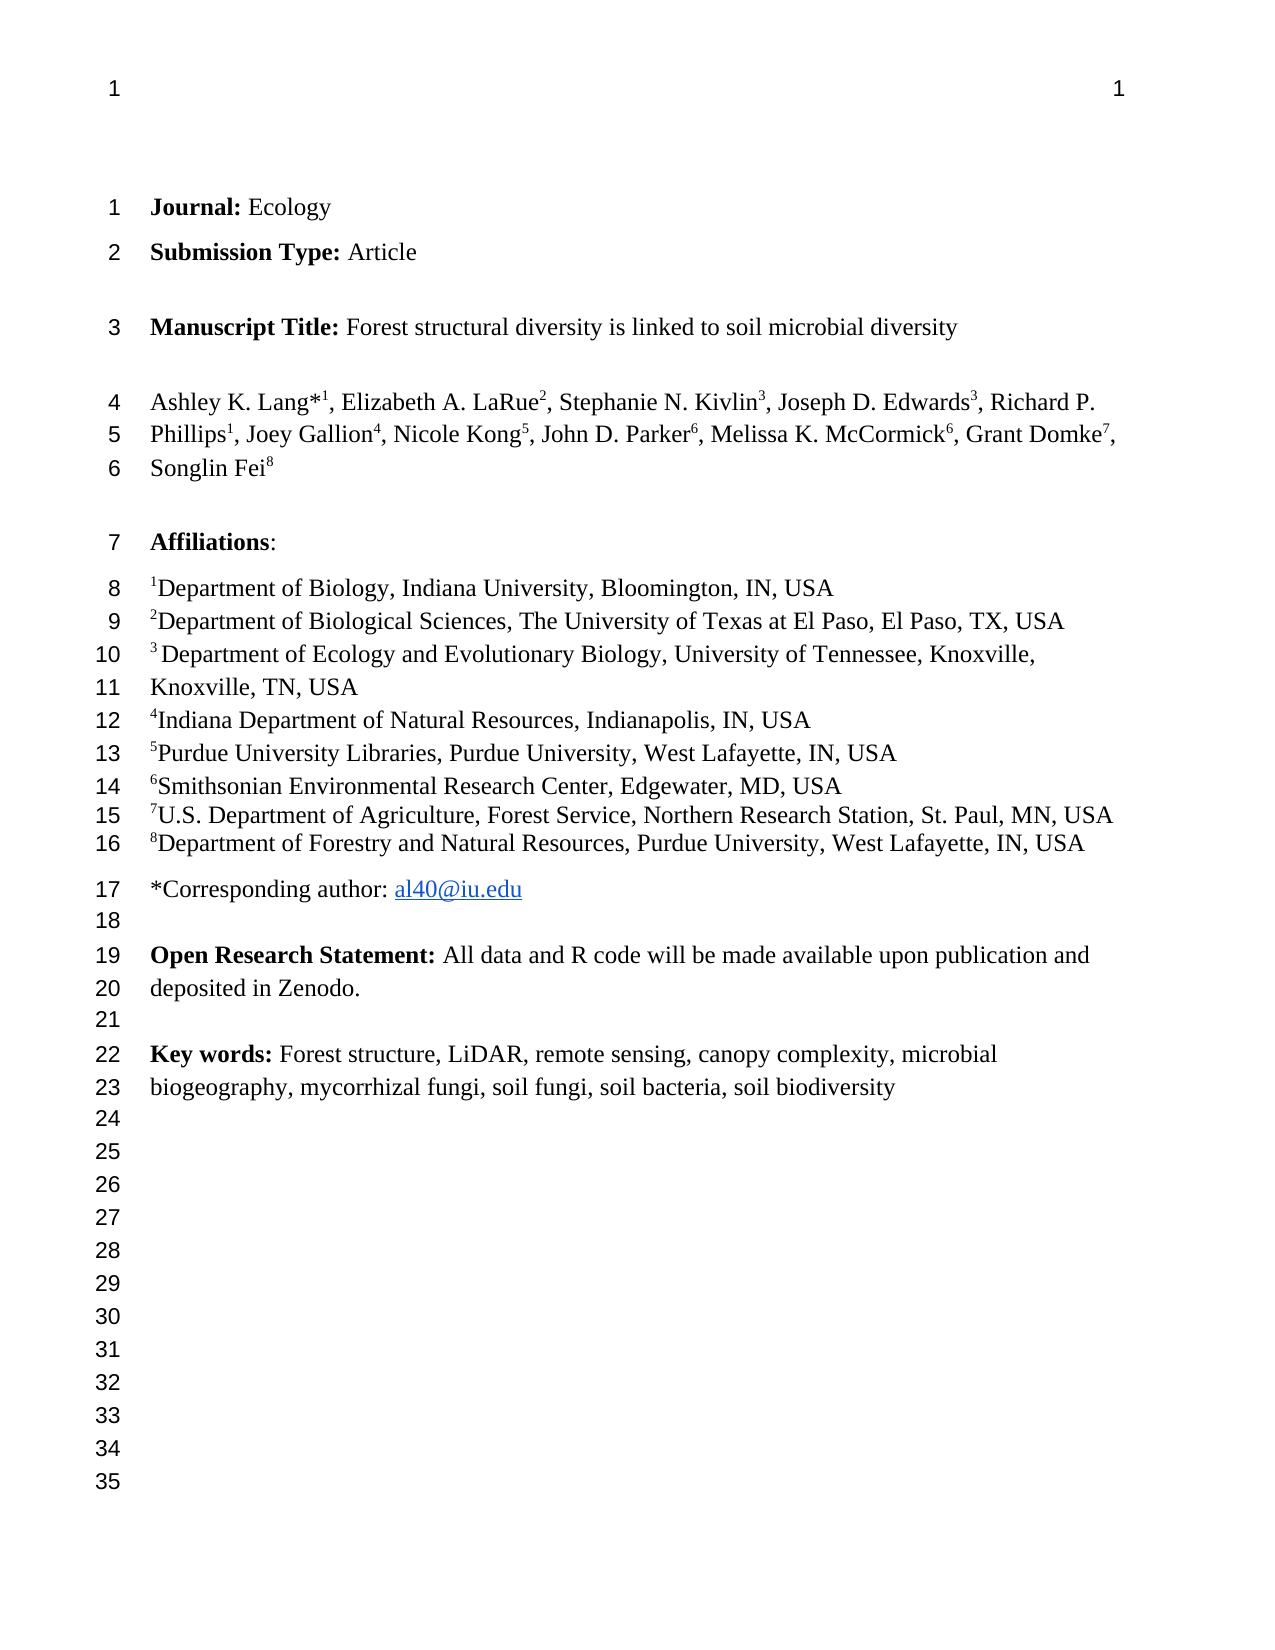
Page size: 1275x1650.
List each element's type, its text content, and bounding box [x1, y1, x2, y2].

text 3 Department of Ecology and Evolutionary Biology, University of Tennessee, Knoxville, Knoxville, TN, USA [150, 639, 1125, 701]
subtitle Affiliations: [150, 527, 1125, 556]
text 8Department of Forestry and Natural Resources, Purdue University, West Lafayette, IN, USA [150, 828, 1125, 857]
text Key words: Forest structure, LiDAR, remote sensing, canopy complexity, microbial biogeography, mycorrhizal fungi, soil fungi, soil bacteria, soil biodiversity [150, 1039, 1125, 1101]
text Open Research Statement: All data and R code will be made available upon publication and deposited in Zenodo. [150, 940, 1125, 1002]
subtitle Manuscript Title: Forest structural diversity is linked to soil microbial diversity [150, 312, 1125, 341]
text 7U.S. Department of Agriculture, Forest Service, Northern Research Station, St. Paul, MN, USA [150, 800, 1125, 828]
subtitle Ashley K. Lang*1, Elizabeth A. LaRue2, Stephanie N. Kivlin3, Joseph D. Edwards3, Richard P. Phillips1, Joey Gallion4, Nicole Kong5, John D. Parker6, Melissa K. McCormick6, Grant Domke7, Songlin Fei8 [150, 387, 1125, 481]
subtitle Journal: Ecology [150, 192, 1125, 220]
text Submission Type: Article [150, 237, 1125, 266]
text 1Department of Biology, Indiana University, Bloomington, IN, USA [150, 573, 1125, 602]
text 6Smithsonian Environmental Research Center, Edgewater, MD, USA [150, 771, 1125, 800]
text 5Purdue University Libraries, Purdue University, West Lafayette, IN, USA [150, 738, 1125, 767]
text 2Department of Biological Sciences, The University of Texas at El Paso, El Paso, TX, USA [150, 606, 1125, 634]
text 4Indiana Department of Natural Resources, Indianapolis, IN, USA [150, 705, 1125, 734]
text *Corresponding author: al40@iu.edu [150, 874, 1125, 903]
